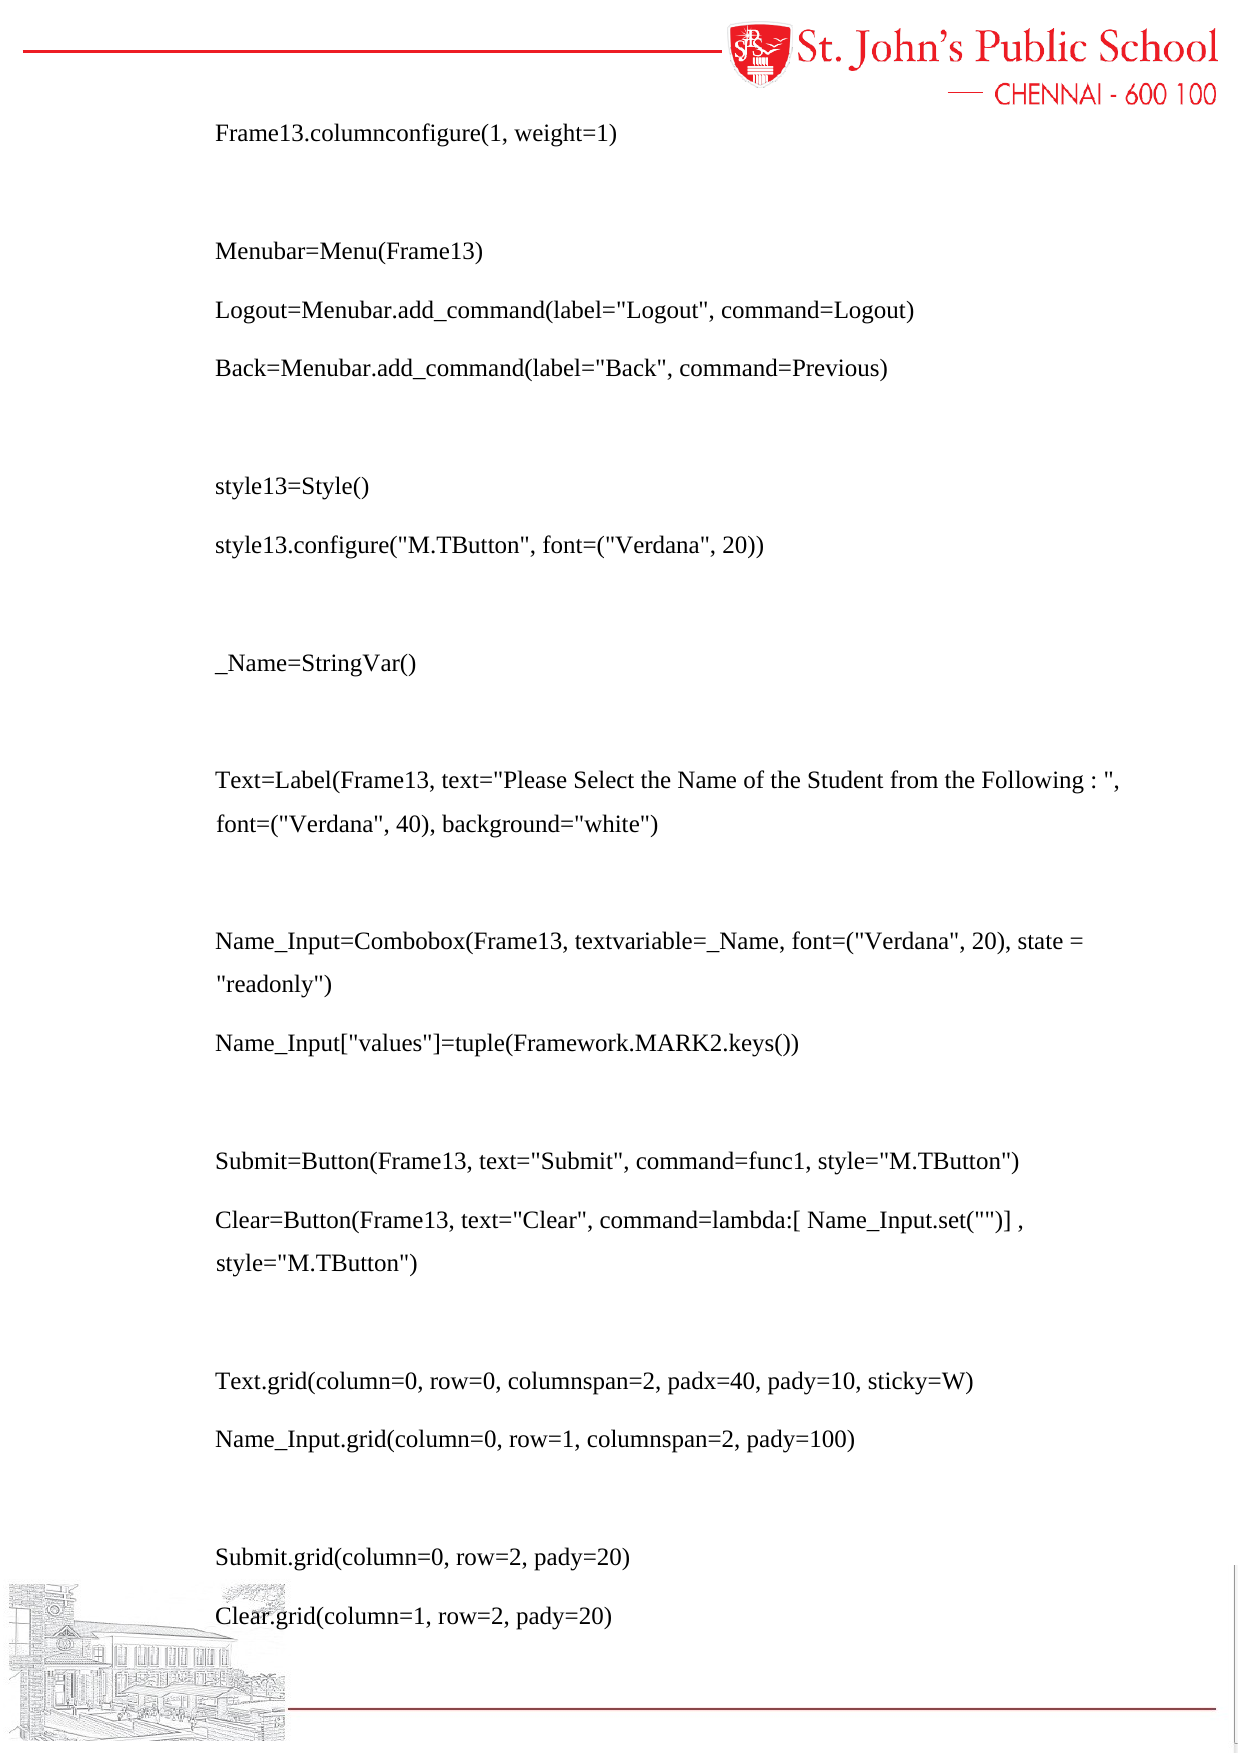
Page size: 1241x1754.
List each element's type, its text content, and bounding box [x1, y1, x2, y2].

text style13=Style() [165, 471, 1128, 500]
text Clear=Button(Frame13, text="Clear", command=lambda:[ Name_Input.set("")] , aaaaastyle="M.TButton") [165, 1205, 1128, 1277]
text Submit.grid(column=0, row=2, pady=20) [165, 1542, 1128, 1571]
text Name_Input.grid(column=0, row=1, columnspan=2, pady=100) [165, 1424, 1128, 1453]
text Name_Input=Combobox(Frame13, textvariable=_Name, font=("Verdana", 20), state = aaaaa"readonly") [165, 926, 1128, 998]
text Frame13.columnconfigure(1, weight=1) [165, 118, 1128, 147]
text Logout=Menubar.add_command(label="Logout", command=Logout) [165, 295, 1128, 323]
picture [995, 82, 1216, 105]
text Submit=Button(Frame13, text="Submit", command=func1, style="M.TButton") [165, 1146, 1128, 1175]
picture [798, 28, 1218, 71]
text Menubar=Menu(Frame13) [165, 236, 1128, 264]
picture [3, 1565, 1238, 1753]
text Text.grid(column=0, row=0, columnspan=2, padx=40, pady=10, sticky=W) [165, 1366, 1128, 1394]
text style13.configure("M.TButton", font=("Verdana", 20)) [165, 530, 1128, 559]
text _Name=StringVar() [165, 648, 1128, 677]
picture [727, 21, 793, 88]
text Text=Label(Frame13, text="Please Select the Name of the Student from the Following : ", aaaaafont=("Verdana", 40), background="white") [165, 766, 1128, 837]
text Clear.grid(column=1, row=2, pady=20) [165, 1601, 1128, 1630]
text Name_Input["values"]=tuple(Framework.MARK2.keys()) [165, 1028, 1128, 1057]
text Back=Menubar.add_command(label="Back", command=Previous) [165, 353, 1128, 382]
